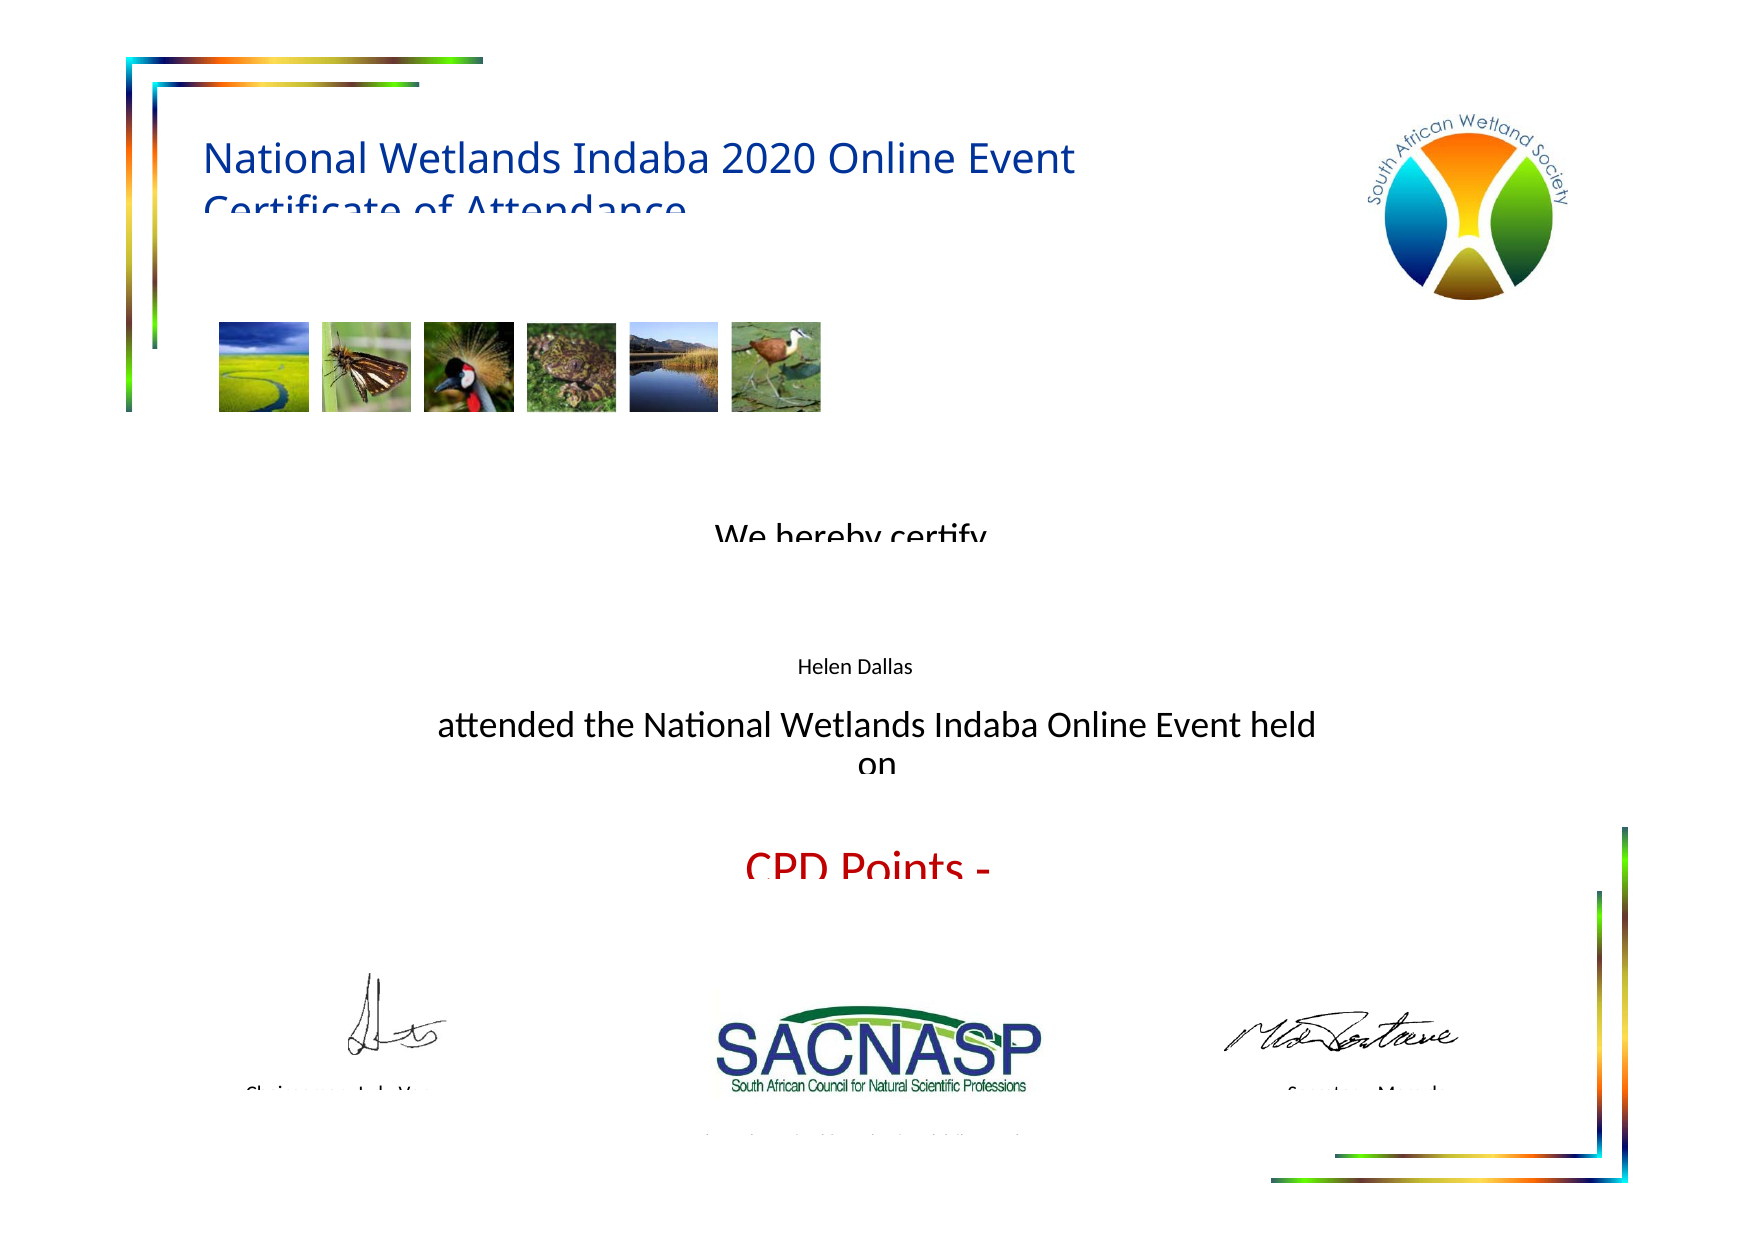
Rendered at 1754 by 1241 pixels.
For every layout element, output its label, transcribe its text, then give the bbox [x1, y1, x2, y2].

picture [731, 322, 821, 412]
picture [348, 973, 447, 1055]
text Helen Dallas [179, 652, 1531, 680]
picture [126, 57, 514, 412]
picture [710, 989, 1045, 1099]
picture [526, 321, 617, 413]
picture [1223, 827, 1628, 1183]
picture [629, 322, 718, 412]
picture [1367, 114, 1568, 300]
